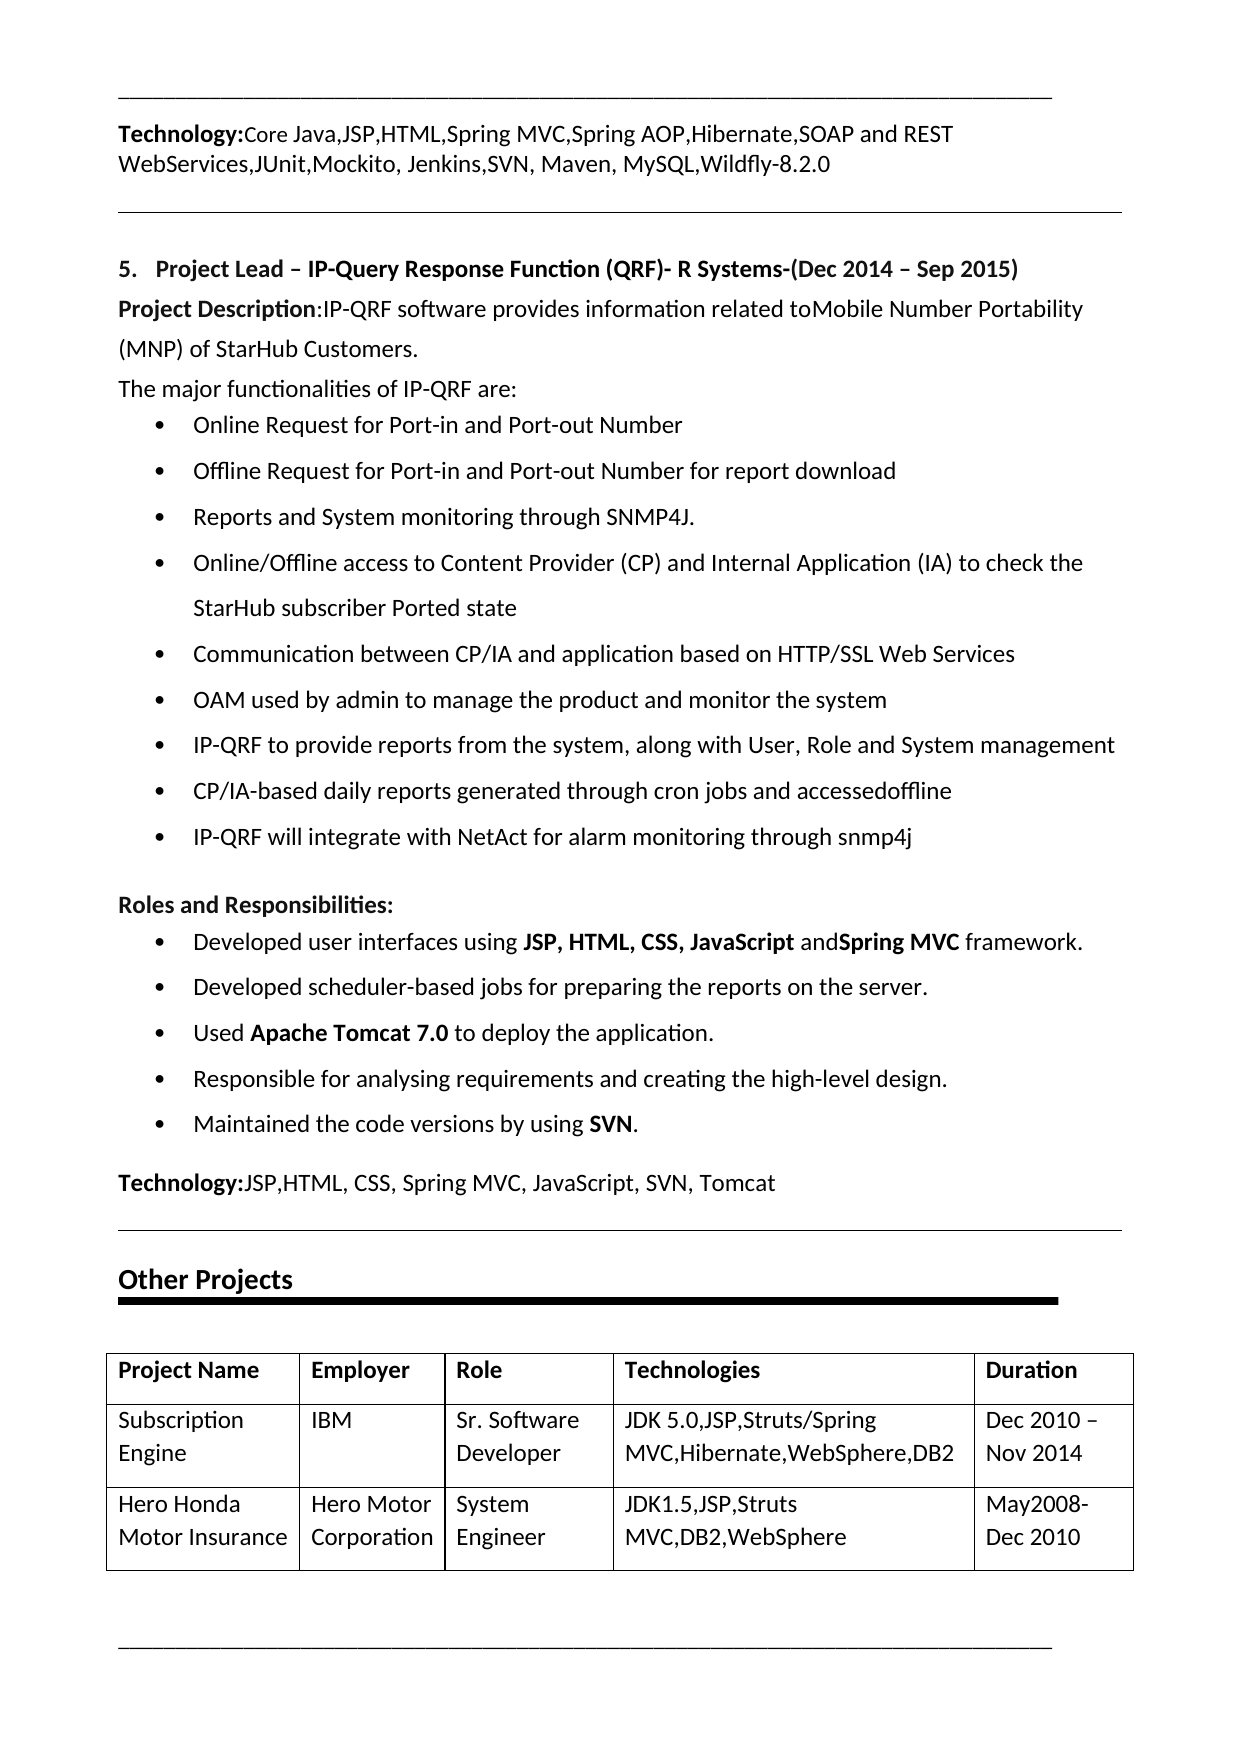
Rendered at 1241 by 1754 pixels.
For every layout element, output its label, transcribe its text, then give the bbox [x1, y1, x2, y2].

table_cell IBM [300, 1405, 444, 1487]
table_cell System Engineer [446, 1488, 613, 1570]
table_cell Hero Honda Motor Insurance [107, 1488, 299, 1570]
text Project Description:IP-QRF software provides information related toMobile Number Portability (MNP) of StarHub Customers. [118, 283, 1122, 363]
list Communication between CP/IA and application based on HTTP/SSL Web Services [156, 638, 1122, 669]
table_cell May2008-Dec 2010 [975, 1488, 1133, 1570]
text The major functionalities of IP-QRF are: [118, 363, 1122, 403]
list Offline Request for Port-in and Port-out Number for report download [156, 455, 1122, 486]
list IP-QRF will integrate with NetAct for alarm monitoring through snmp4j [156, 821, 1122, 852]
list IP-QRF to provide reports from the system, along with User, Role and System management [156, 730, 1122, 760]
text Other Projects [118, 1261, 1122, 1325]
list Project Lead – IP-Query Response Function (QRF)- R Systems-(Dec 2014 – Sep 2015) [118, 243, 1122, 283]
list OAM used by admin to manage the product and monitor the system [156, 684, 1122, 714]
list Used Apache Tomcat 7.0 to deploy the application. [156, 1017, 1122, 1048]
text Roles and Responsibilities: [118, 879, 1122, 919]
table_header Role [446, 1354, 613, 1403]
list Responsible for analysing requirements and creating the high-level design. [156, 1063, 1122, 1093]
table_header Employer [300, 1354, 444, 1403]
list Maintained the code versions by using SVN. [156, 1108, 1122, 1139]
list Developed user interfaces using JSP, HTML, CSS, JavaScript andSpring MVC framework. [156, 926, 1122, 956]
list Reports and System monitoring through SNMP4J. [156, 501, 1122, 532]
list Online Request for Port-in and Port-out Number [156, 409, 1122, 440]
text Technology:Core Java,JSP,HTML,Spring MVC,Spring AOP,Hibernate,SOAP and REST WebServices,JUnit,Mockito, Jenkins,SVN, Maven, MySQL,Wildfly-8.2.0 [118, 118, 1122, 179]
table_header Technologies [614, 1354, 974, 1403]
table_cell JDK1.5,JSP,Struts MVC,DB2,WebSphere [614, 1488, 974, 1570]
table_cell Sr. Software Developer [446, 1405, 613, 1487]
table_cell JDK 5.0,JSP,Struts/Spring MVC,Hibernate,WebSphere,DB2 [614, 1405, 974, 1487]
text Technology:JSP,HTML, CSS, Spring MVC, JavaScript, SVN, Tomcat [118, 1167, 1122, 1197]
table_cell Hero Motor Corporation [300, 1488, 444, 1570]
list CP/IA-based daily reports generated through cron jobs and accessedoffline [156, 775, 1122, 806]
list Developed scheduler-based jobs for preparing the reports on the server. [156, 971, 1122, 1002]
table_header Duration [975, 1354, 1133, 1403]
list Online/Offline access to Content Provider (CP) and Internal Application (IA) to check the StarHub subscriber Ported state [156, 547, 1122, 623]
table_header Project Name [107, 1354, 299, 1403]
table_cell Dec 2010 – Nov 2014 [975, 1405, 1133, 1487]
table_cell Subscription Engine [107, 1405, 299, 1487]
